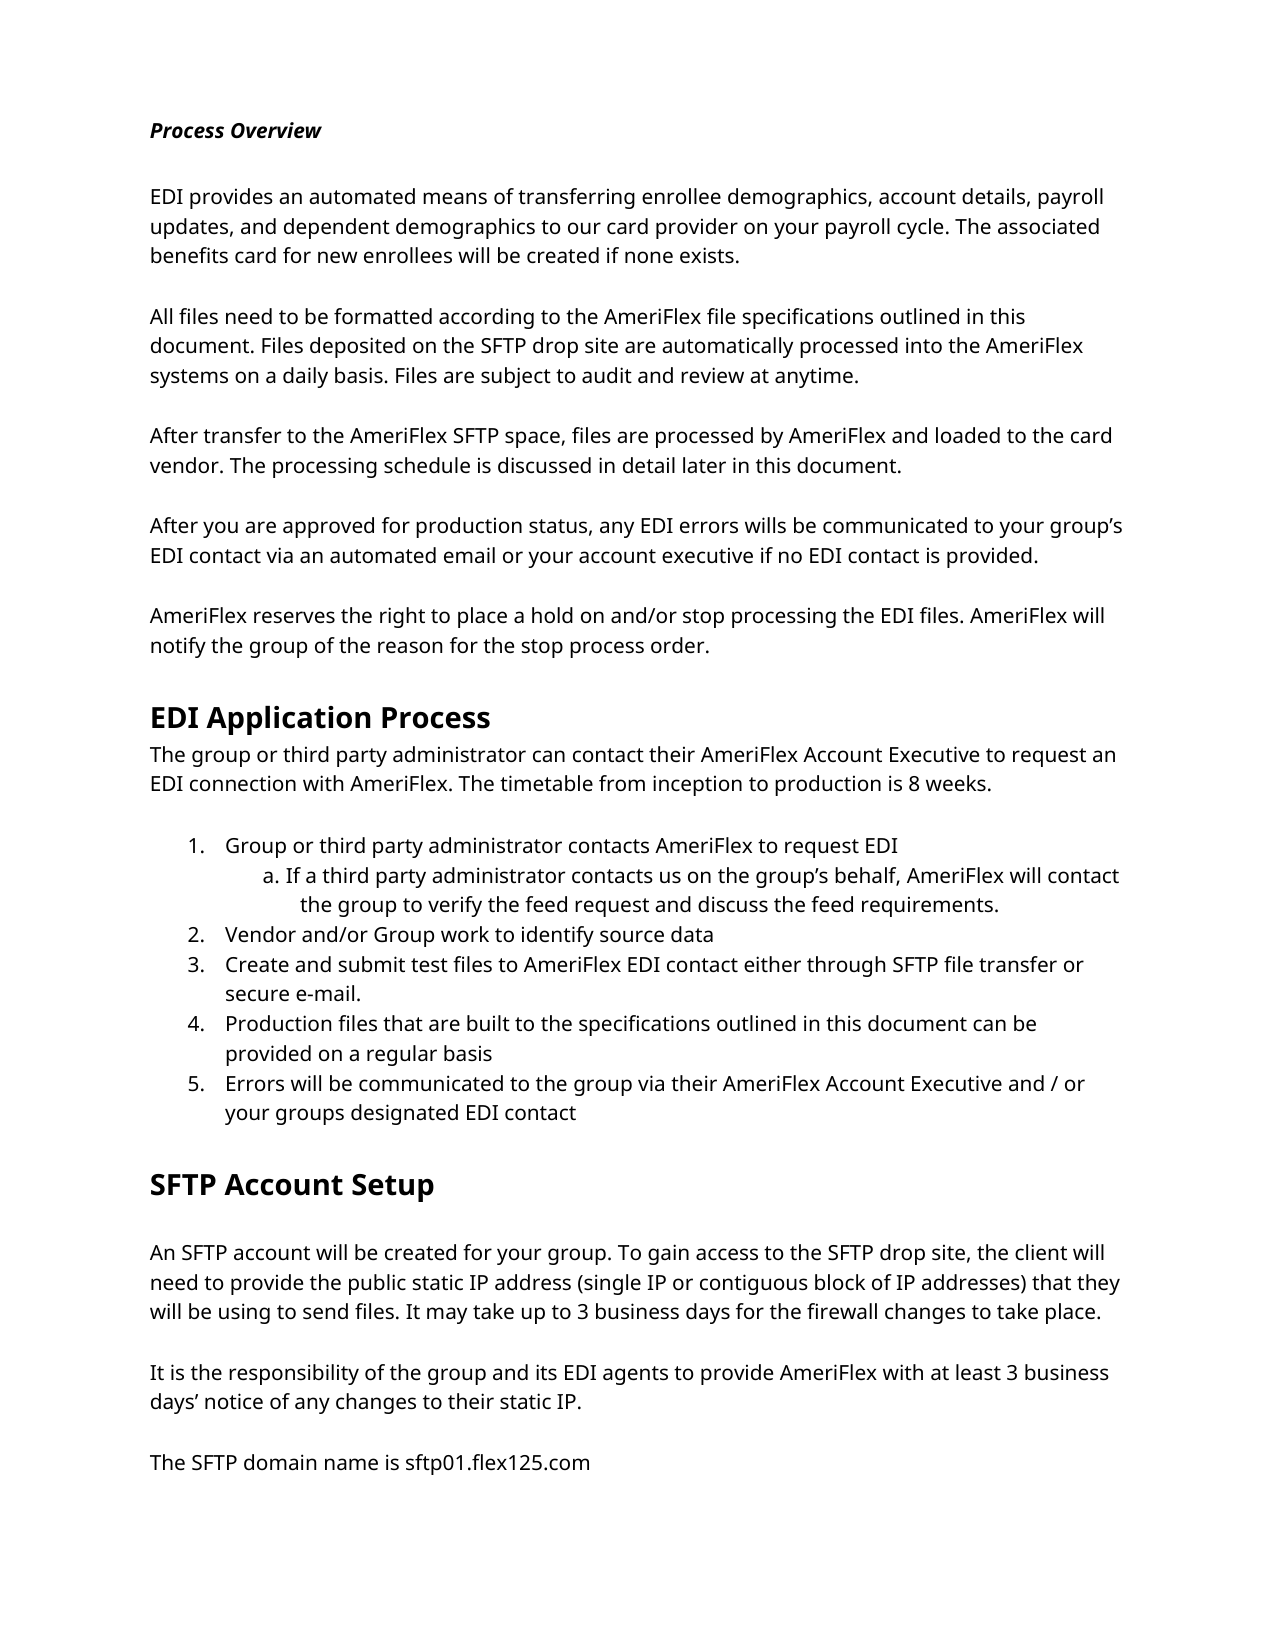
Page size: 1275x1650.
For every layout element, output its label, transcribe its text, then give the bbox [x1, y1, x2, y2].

text An SFTP account will be created for your group. To gain access to the SFTP drop site, the client will need to provide the public static IP address (single IP or contiguous block of IP addresses) that they will be using to send files. It may take up to 3 business days for the firewall changes to take place. [149, 1238, 1124, 1326]
text a. If a third party administrator contacts us on the group’s behalf, AmeriFlex will contact the group to verify the feed request and discuss the feed requirements. [262, 861, 1124, 919]
list Production files that are built to the specifications outlined in this document can be provided on a regular basis [187, 1009, 1124, 1067]
text EDI provides an automated means of transferring enrollee demographics, account details, payroll updates, and dependent demographics to our card provider on your payroll cycle. The associated benefits card for new enrollees will be created if none exists. [149, 182, 1124, 270]
text AmeriFlex reserves the right to place a hold on and/or stop processing the EDI files. AmeriFlex will notify the group of the reason for the stop process order. [149, 601, 1124, 659]
subtitle EDI Application Process [149, 697, 1124, 737]
subtitle Process Overview [149, 117, 1124, 145]
subtitle SFTP Account Setup [149, 1165, 1124, 1204]
list Group or third party administrator contacts AmeriFlex to request EDI [187, 831, 1124, 859]
list Errors will be communicated to the group via their AmeriFlex Account Executive and / or your groups designated EDI contact [187, 1069, 1124, 1127]
text It is the responsibility of the group and its EDI agents to provide AmeriFlex with at least 3 business days’ notice of any changes to their static IP. [149, 1358, 1124, 1416]
list Vendor and/or Group work to identify source data [187, 920, 1124, 948]
text The SFTP domain name is sftp01.flex125.com [149, 1448, 1124, 1476]
text After you are approved for production status, any EDI errors wills be communicated to your group’s EDI contact via an automated email or your account executive if no EDI contact is provided. [149, 511, 1124, 569]
text All files need to be formatted according to the AmeriFlex file specifications outlined in this document. Files deposited on the SFTP drop site are automatically processed into the AmeriFlex systems on a daily basis. Files are subject to audit and review at anytime. [149, 302, 1124, 389]
text The group or third party administrator can contact their AmeriFlex Account Executive to request an EDI connection with AmeriFlex. The timetable from inception to production is 8 weeks. [149, 740, 1124, 798]
list Create and submit test files to AmeriFlex EDI contact either through SFTP file transfer or secure e-mail. [187, 950, 1124, 1008]
text After transfer to the AmeriFlex SFTP space, files are processed by AmeriFlex and loaded to the card vendor. The processing schedule is discussed in detail later in this document. [149, 421, 1124, 479]
